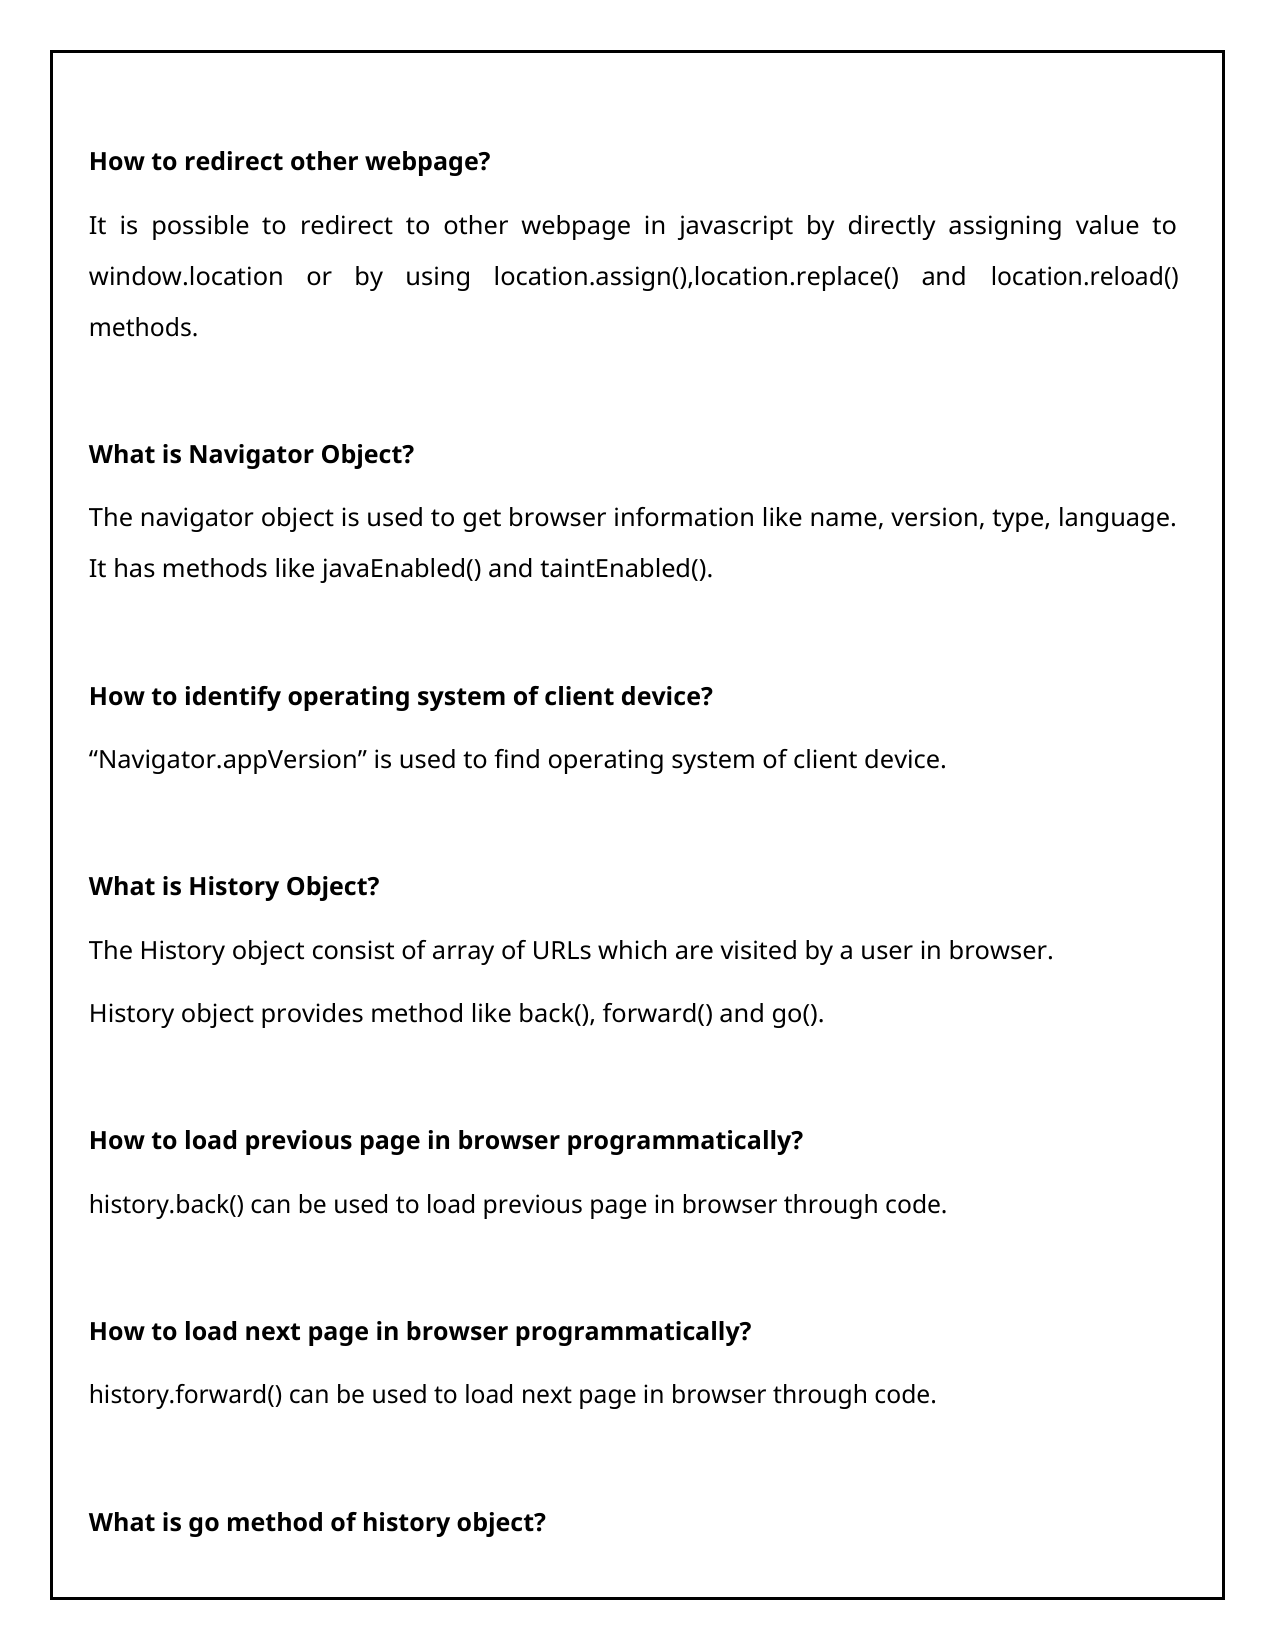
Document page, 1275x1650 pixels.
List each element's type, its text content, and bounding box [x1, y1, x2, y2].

text What is History Object? [89, 869, 1186, 903]
text What is go method of history object? [89, 1504, 1186, 1538]
text History object provides method like back(), forward() and go(). [89, 996, 1003, 1030]
text What is Navigator Object? [89, 437, 1186, 471]
text How to load previous page in browser programmatically? [89, 1123, 1186, 1157]
text The navigator object is used to get browser information like name, version, type, language. It has methods like javaEnabled() and taintEnabled(). [89, 500, 1179, 585]
text history.forward() can be used to load next page in browser through code. [89, 1377, 1116, 1411]
text The History object consist of array of URLs which are visited by a user in browser. [89, 932, 1179, 966]
text It is possible to redirect to other webpage in javascript by directly assigning value to window.location or by using location.assign(),location.replace() and location.reload() methods. [89, 207, 1179, 343]
text “Navigator.appVersion” is used to find operating system of client device. [89, 742, 1122, 776]
text history.back() can be used to load previous page in browser through code. [89, 1187, 1129, 1221]
text How to redirect other webpage? [89, 144, 1186, 178]
text How to identify operating system of client device? [89, 678, 1186, 712]
text How to load next page in browser programmatically? [89, 1314, 1186, 1348]
